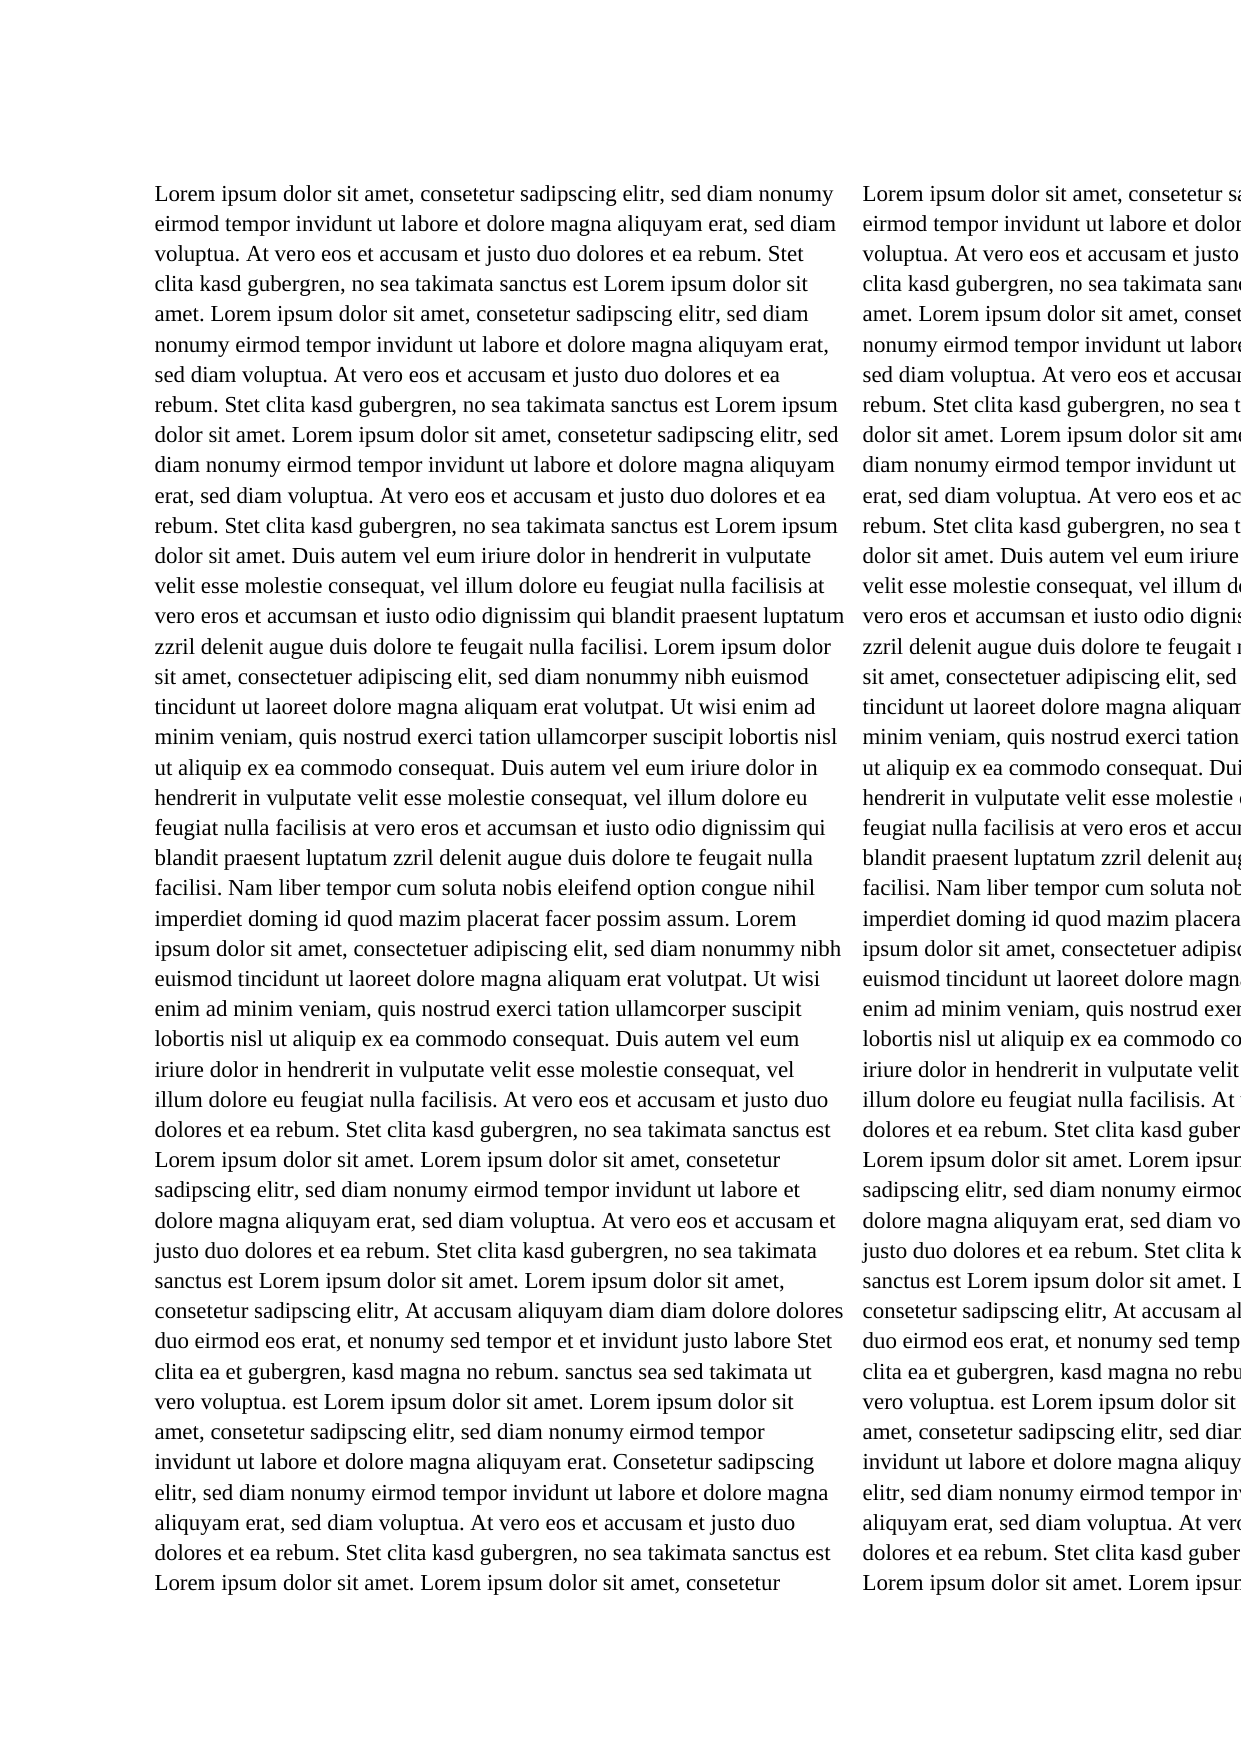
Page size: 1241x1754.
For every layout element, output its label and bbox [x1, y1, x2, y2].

table_header [847, 150, 1240, 1597]
table_header [139, 150, 847, 1597]
